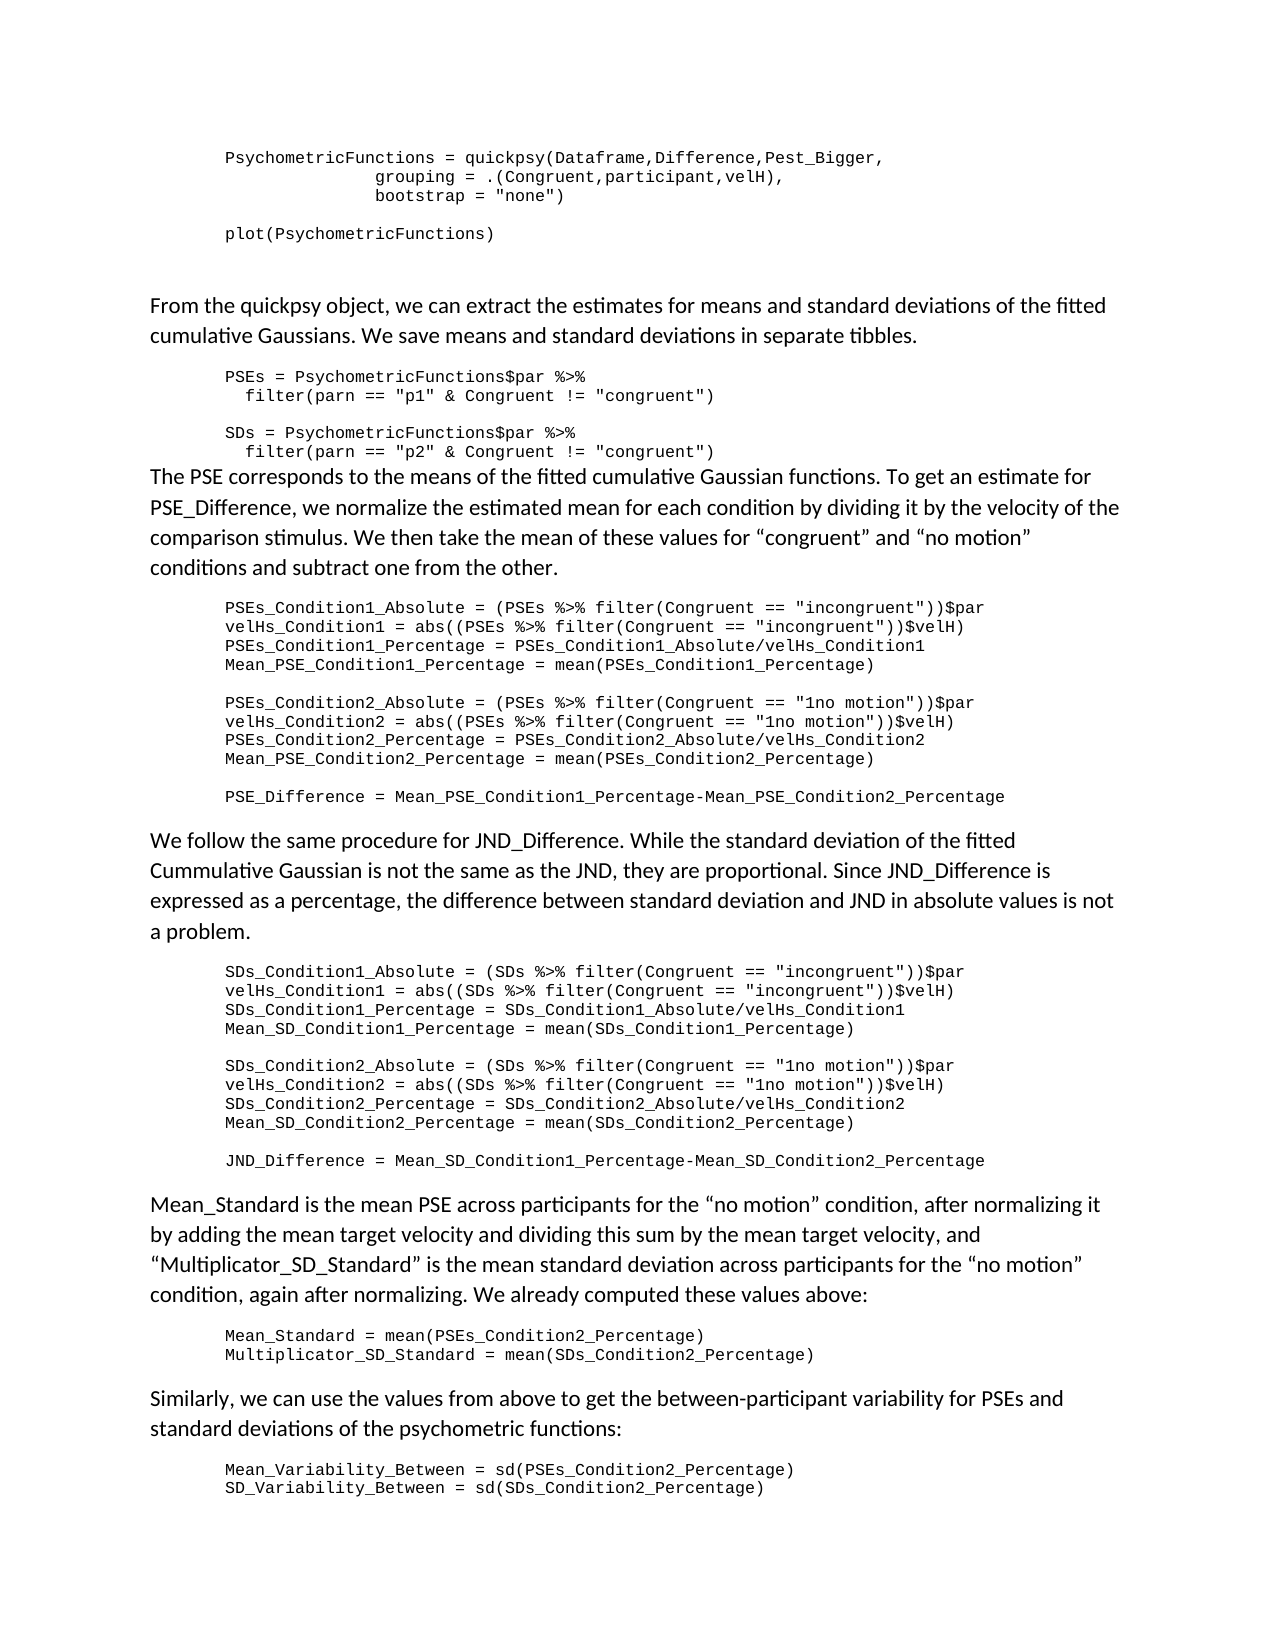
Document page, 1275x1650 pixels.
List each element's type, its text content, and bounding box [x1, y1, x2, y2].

text PsychometricFunctions = quickpsy(Dataframe,Difference,Pest_Bigger, [225, 150, 1125, 169]
text JND_Difference = Mean_SD_Condition1_Percentage-Mean_SD_Condition2_Percentage [225, 1152, 1125, 1171]
text SDs_Condition2_Percentage = SDs_Condition2_Absolute/velHs_Condition2 [225, 1096, 1125, 1114]
text grouping = .(Congruent,participant,velH), [300, 169, 1125, 188]
text Mean_Standard is the mean PSE across participants for the “no motion” condition, after normalizing it by adding the mean target velocity and dividing this sum by the mean target velocity, and “Multiplicator_SD_Standard” is the mean standard deviation across participants for the “no motion” condition, again after normalizing. We already computed these values above: [150, 1190, 1125, 1309]
text Mean_Variability_Between = sd(PSEs_Condition2_Percentage) [225, 1461, 1125, 1480]
text Mean_SD_Condition2_Percentage = mean(SDs_Condition2_Percentage) [225, 1114, 1125, 1133]
text Similarly, we can use the values from above to get the between-participant variability for PSEs and standard deviations of the psychometric functions: [150, 1384, 1125, 1442]
text SD_Variability_Between = sd(SDs_Condition2_Percentage) [225, 1480, 1125, 1499]
text SDs_Condition1_Percentage = SDs_Condition1_Absolute/velHs_Condition1 [225, 1001, 1125, 1020]
text Multiplicator_SD_Standard = mean(SDs_Condition2_Percentage) [225, 1346, 1125, 1365]
text filter(parn == "p1" & Congruent != "congruent") [225, 387, 1125, 406]
text plot(PsychometricFunctions) [150, 225, 1125, 244]
text filter(parn == "p2" & Congruent != "congruent") [225, 444, 1125, 462]
text velHs_Condition1 = abs((SDs %>% filter(Congruent == "incongruent"))$velH) [225, 983, 1125, 1001]
text SDs_Condition1_Absolute = (SDs %>% filter(Congruent == "incongruent"))$par [225, 964, 1125, 983]
text bootstrap = "none") [375, 188, 1125, 207]
text PSEs_Condition1_Absolute = (PSEs %>% filter(Congruent == "incongruent"))$par [225, 600, 1125, 619]
text PSEs = PsychometricFunctions$par %>% [225, 368, 1125, 387]
text PSEs_Condition2_Absolute = (PSEs %>% filter(Congruent == "1no motion"))$par [225, 694, 1125, 713]
text PSEs_Condition1_Percentage = PSEs_Condition1_Absolute/velHs_Condition1 [225, 638, 1125, 657]
text velHs_Condition2 = abs((PSEs %>% filter(Congruent == "1no motion"))$velH) [225, 713, 1125, 732]
text velHs_Condition1 = abs((PSEs %>% filter(Congruent == "incongruent"))$velH) [225, 619, 1125, 638]
text SDs_Condition2_Absolute = (SDs %>% filter(Congruent == "1no motion"))$par [225, 1058, 1125, 1077]
text Mean_PSE_Condition2_Percentage = mean(PSEs_Condition2_Percentage) [225, 751, 1125, 770]
text PSEs_Condition2_Percentage = PSEs_Condition2_Absolute/velHs_Condition2 [225, 732, 1125, 751]
text Mean_SD_Condition1_Percentage = mean(SDs_Condition1_Percentage) [225, 1020, 1125, 1039]
text We follow the same procedure for JND_Difference. While the standard deviation of the fitted Cummulative Gaussian is not the same as the JND, they are proportional. Since JND_Difference is expressed as a percentage, the difference between standard deviation and JND in absolute values is not a problem. [150, 826, 1125, 945]
text SDs = PsychometricFunctions$par %>% [225, 425, 1125, 444]
text Mean_Standard = mean(PSEs_Condition2_Percentage) [225, 1327, 1125, 1346]
text From the quickpsy object, we can extract the estimates for means and standard deviations of the fitted cumulative Gaussians. We save means and standard deviations in separate tibbles. [150, 291, 1125, 349]
text Mean_PSE_Condition1_Percentage = mean(PSEs_Condition1_Percentage) [225, 657, 1125, 675]
text The PSE corresponds to the means of the fitted cumulative Gaussian functions. To get an estimate for PSE_Difference, we normalize the estimated mean for each condition by dividing it by the velocity of the comparison stimulus. We then take the mean of these values for “congruent” and “no motion” conditions and subtract one from the other. [150, 462, 1125, 581]
text PSE_Difference = Mean_PSE_Condition1_Percentage-Mean_PSE_Condition2_Percentage [225, 788, 1125, 807]
text velHs_Condition2 = abs((SDs %>% filter(Congruent == "1no motion"))$velH) [225, 1077, 1125, 1096]
